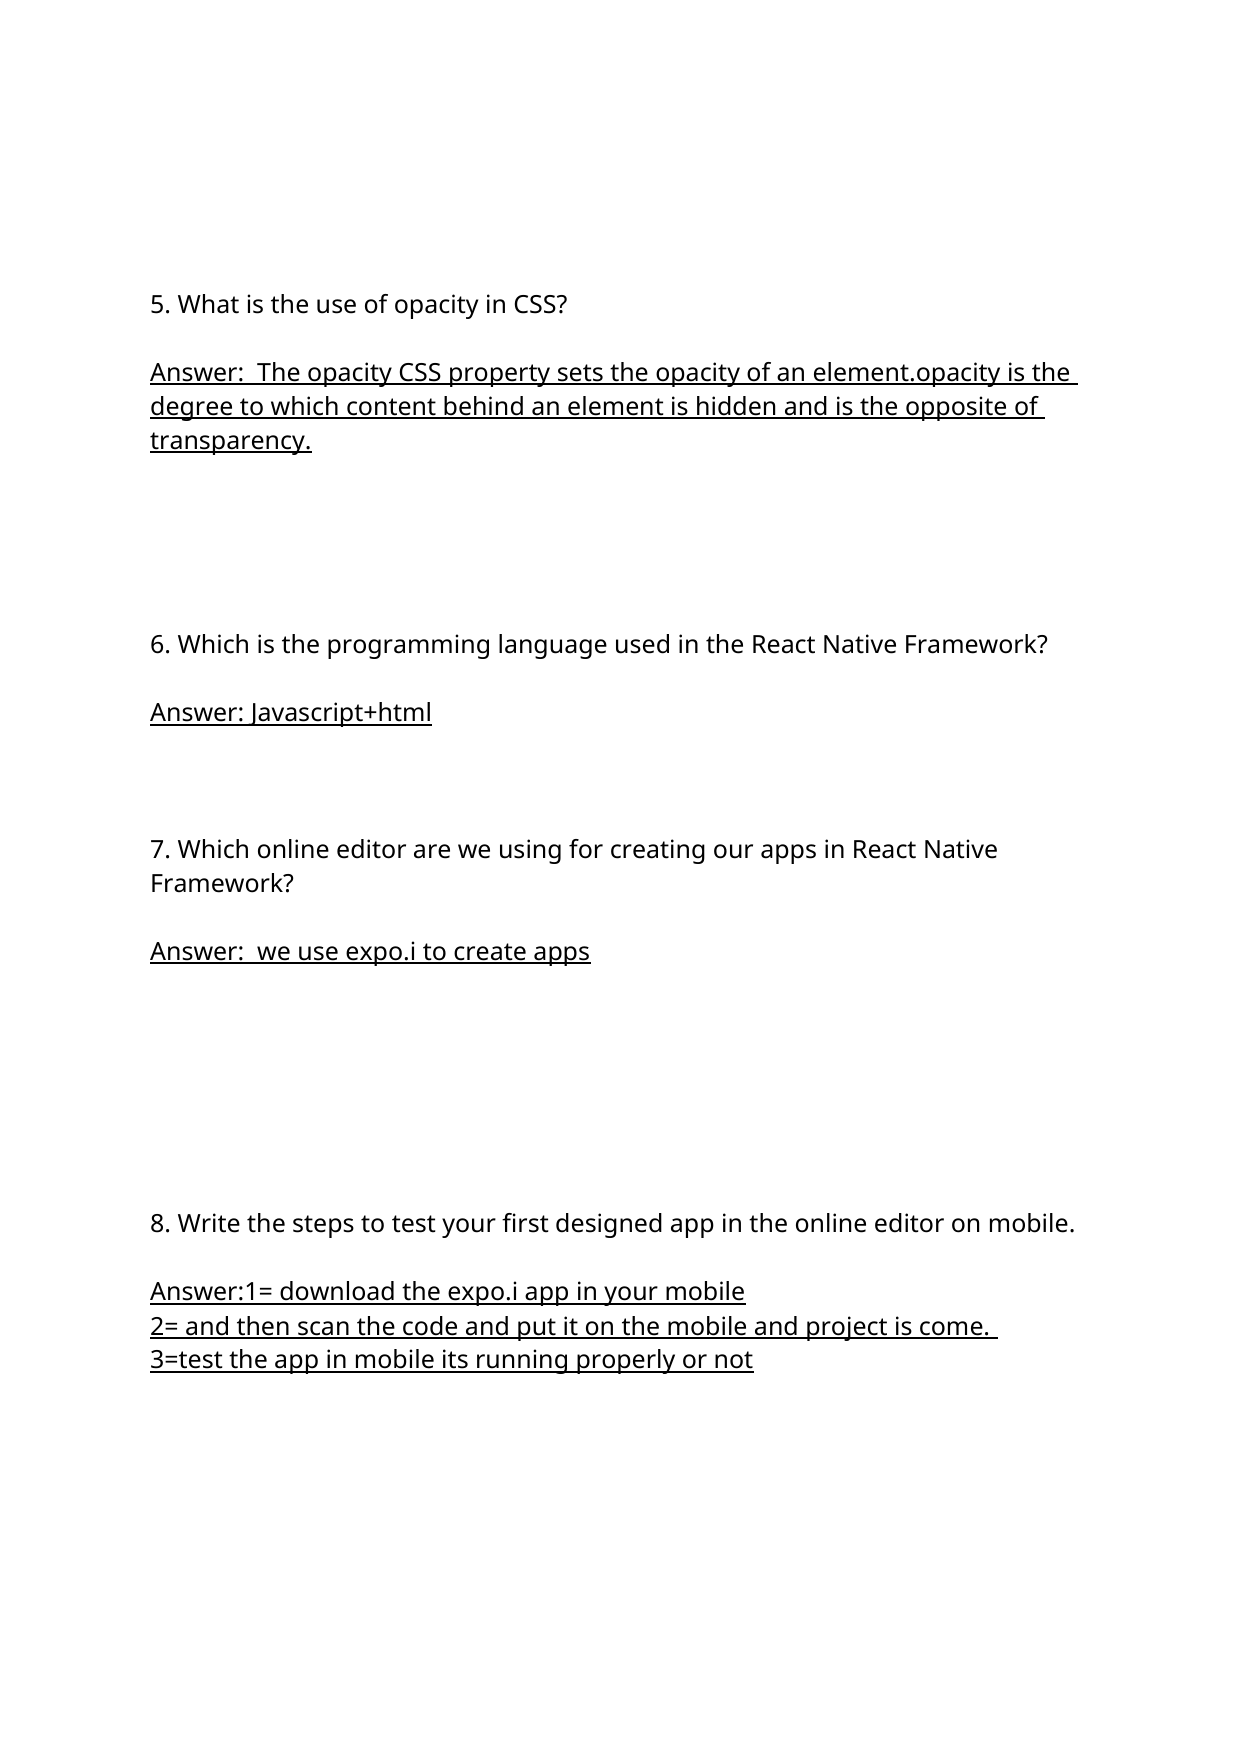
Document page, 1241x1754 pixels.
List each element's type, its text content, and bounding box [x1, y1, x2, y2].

text 8. Write the steps to test your first designed app in the online editor on mobile. [150, 1206, 1090, 1240]
text Answer: The opacity CSS property sets the opacity of an element.opacity is the degree to which content behind an element is hidden and is the opposite of transparency. [150, 354, 1090, 457]
text 3=test the app in mobile its running properly or not [150, 1342, 1090, 1376]
text 6. Which is the programming language used in the React Native Framework? [150, 627, 1090, 661]
text Answer: we use expo.i to create apps [150, 933, 1090, 967]
text Answer: Javascript+html [150, 695, 1090, 729]
text 7. Which online editor are we using for creating our apps in React Native Framework? [150, 831, 1090, 899]
text 5. What is the use of opacity in CSS? [150, 286, 1090, 320]
text Answer:1= download the expo.i app in your mobile [150, 1274, 1090, 1308]
text 2= and then scan the code and put it on the mobile and project is come. [150, 1308, 1090, 1342]
